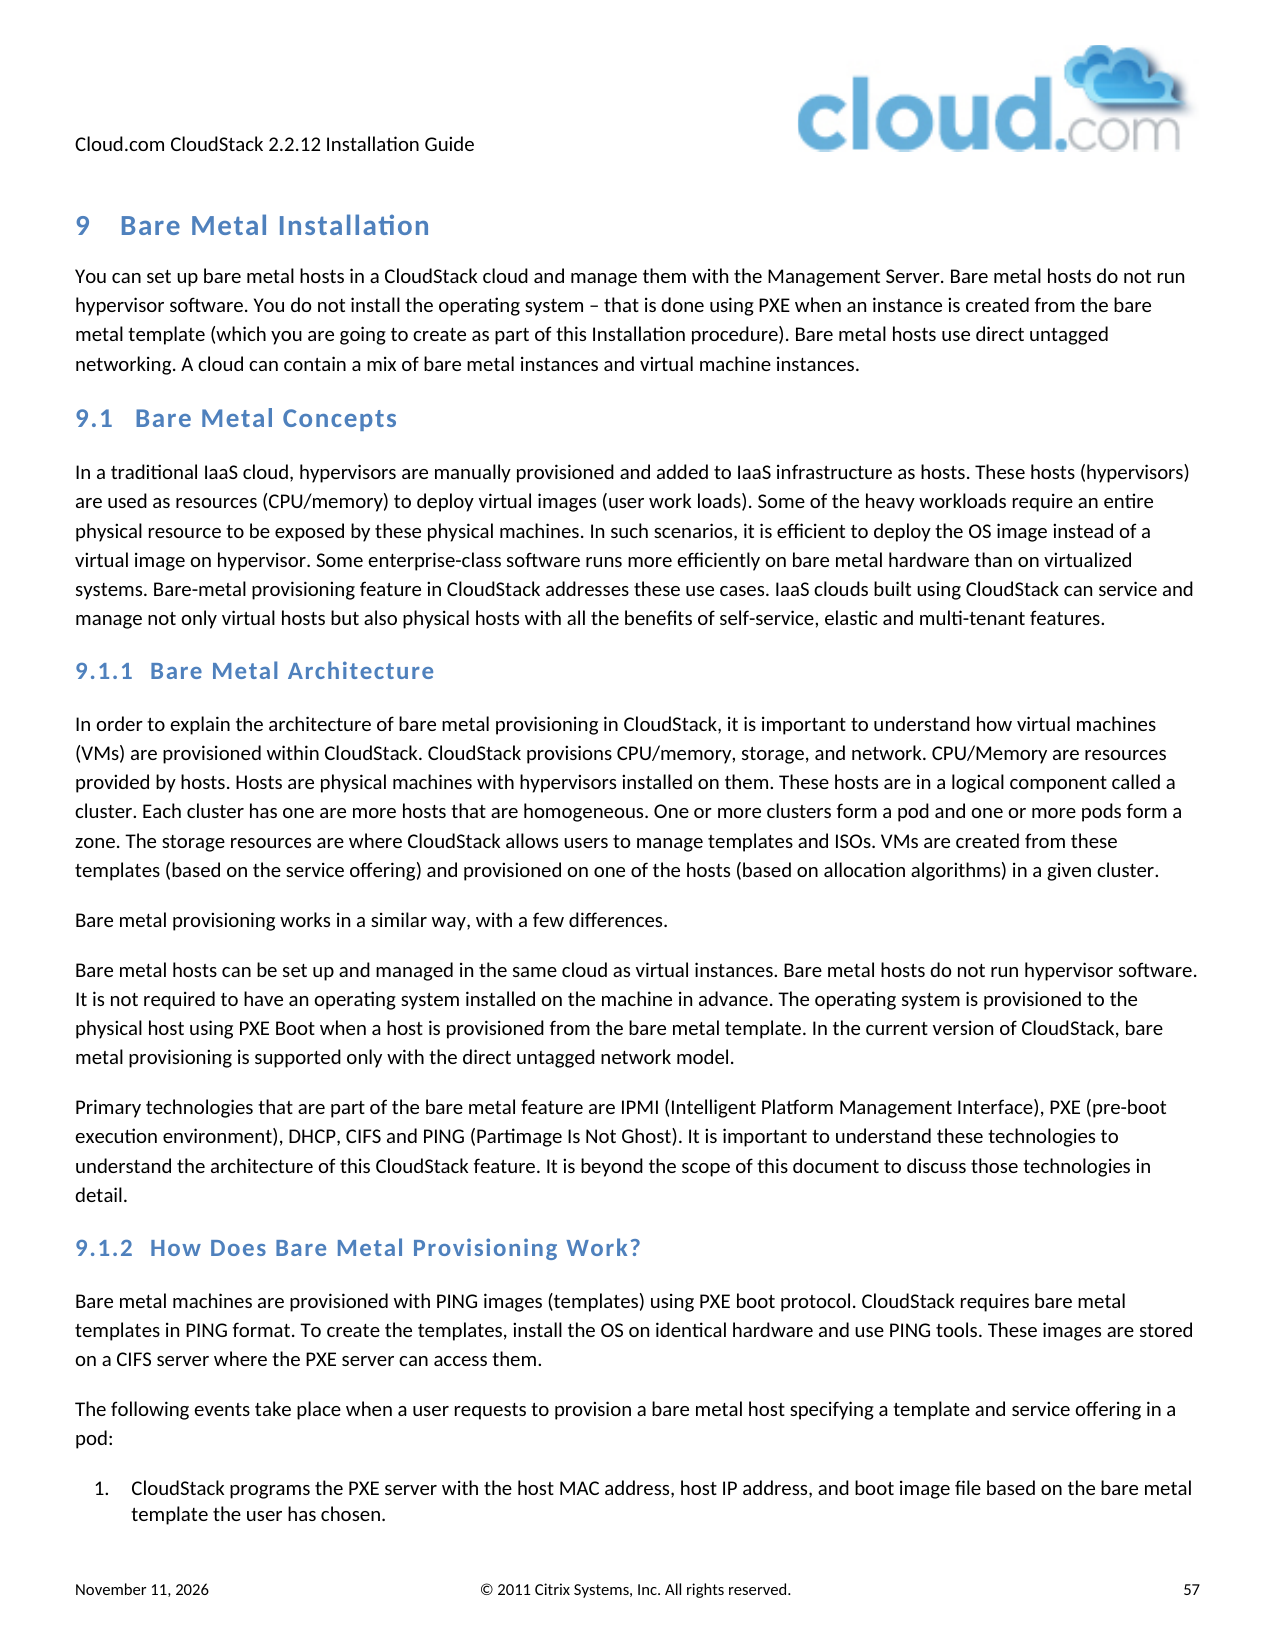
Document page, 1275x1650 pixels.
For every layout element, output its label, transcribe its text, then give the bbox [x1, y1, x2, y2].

text In a traditional IaaS cloud, hypervisors are manually provisioned and added to IaaS infrastructure as hosts. These hosts (hypervisors) are used as resources (CPU/memory) to deploy virtual images (user work loads). Some of the heavy workloads require an entire physical resource to be exposed by these physical machines. In such scenarios, it is efficient to deploy the OS image instead of a virtual image on hypervisor. Some enterprise-class software runs more efficiently on bare metal hardware than on virtualized systems. Bare-metal provisioning feature in CloudStack addresses these use cases. IaaS clouds built using CloudStack can service and manage not only virtual hosts but also physical hosts with all the benefits of self-service, elastic and multi-tenant features. [75, 459, 1200, 631]
subtitle Bare Metal Architecture [75, 655, 1200, 686]
text Bare metal hosts can be set up and managed in the same cloud as virtual instances. Bare metal hosts do not run hypervisor software. It is not required to have an operating system installed on the machine in advance. The operating system is provisioned to the physical host using PXE Boot when a host is provisioned from the bare metal template. In the current version of CloudStack, bare metal provisioning is supported only with the direct untagged network model. [75, 957, 1200, 1070]
subtitle Bare Metal Concepts [75, 401, 1200, 434]
text Primary technologies that are part of the bare metal feature are IPMI (Intelligent Platform Management Interface), PXE (pre-boot execution environment), DHCP, CIFS and PING (Partimage Is Not Ghost). It is important to understand these technologies to understand the architecture of this CloudStack feature. It is beyond the scope of this document to discuss those technologies in detail. [75, 1094, 1200, 1207]
subtitle How Does Bare Metal Provisioning Work? [75, 1232, 1200, 1263]
text You can set up bare metal hosts in a CloudStack cloud and manage them with the Management Server. Bare metal hosts do not run hypervisor software. You do not install the operating system – that is done using PXE when an instance is created from the bare metal template (which you are going to create as part of this Installation procedure). Bare metal hosts use direct untagged networking. A cloud can contain a mix of bare metal instances and virtual machine instances. [75, 263, 1200, 376]
picture [797, 45, 1200, 152]
list CloudStack programs the PXE server with the host MAC address, host IP address, and boot image file based on the bare metal template the user has chosen. [94, 1475, 1200, 1526]
text Bare metal provisioning works in a similar way, with a few differences. [75, 907, 1200, 932]
text The following events take place when a user requests to provision a bare metal host specifying a template and service offering in a pod: [75, 1396, 1200, 1451]
text Bare metal machines are provisioned with PING images (templates) using PXE boot protocol. CloudStack requires bare metal templates in PING format. To create the templates, install the OS on identical hardware and use PING tools. These images are stored on a CIFS server where the PXE server can access them. [75, 1288, 1200, 1372]
subtitle Bare Metal Installation [75, 207, 1200, 242]
text In order to explain the architecture of bare metal provisioning in CloudStack, it is important to understand how virtual machines (VMs) are provisioned within CloudStack. CloudStack provisions CPU/memory, storage, and network. CPU/Memory are resources provided by hosts. Hosts are physical machines with hypervisors installed on them. These hosts are in a logical component called a cluster. Each cluster has one are more hosts that are homogeneous. One or more clusters form a pod and one or more pods form a zone. The storage resources are where CloudStack allows users to manage templates and ISOs. VMs are created from these templates (based on the service offering) and provisioned on one of the hosts (based on allocation algorithms) in a given cluster. [75, 711, 1200, 882]
